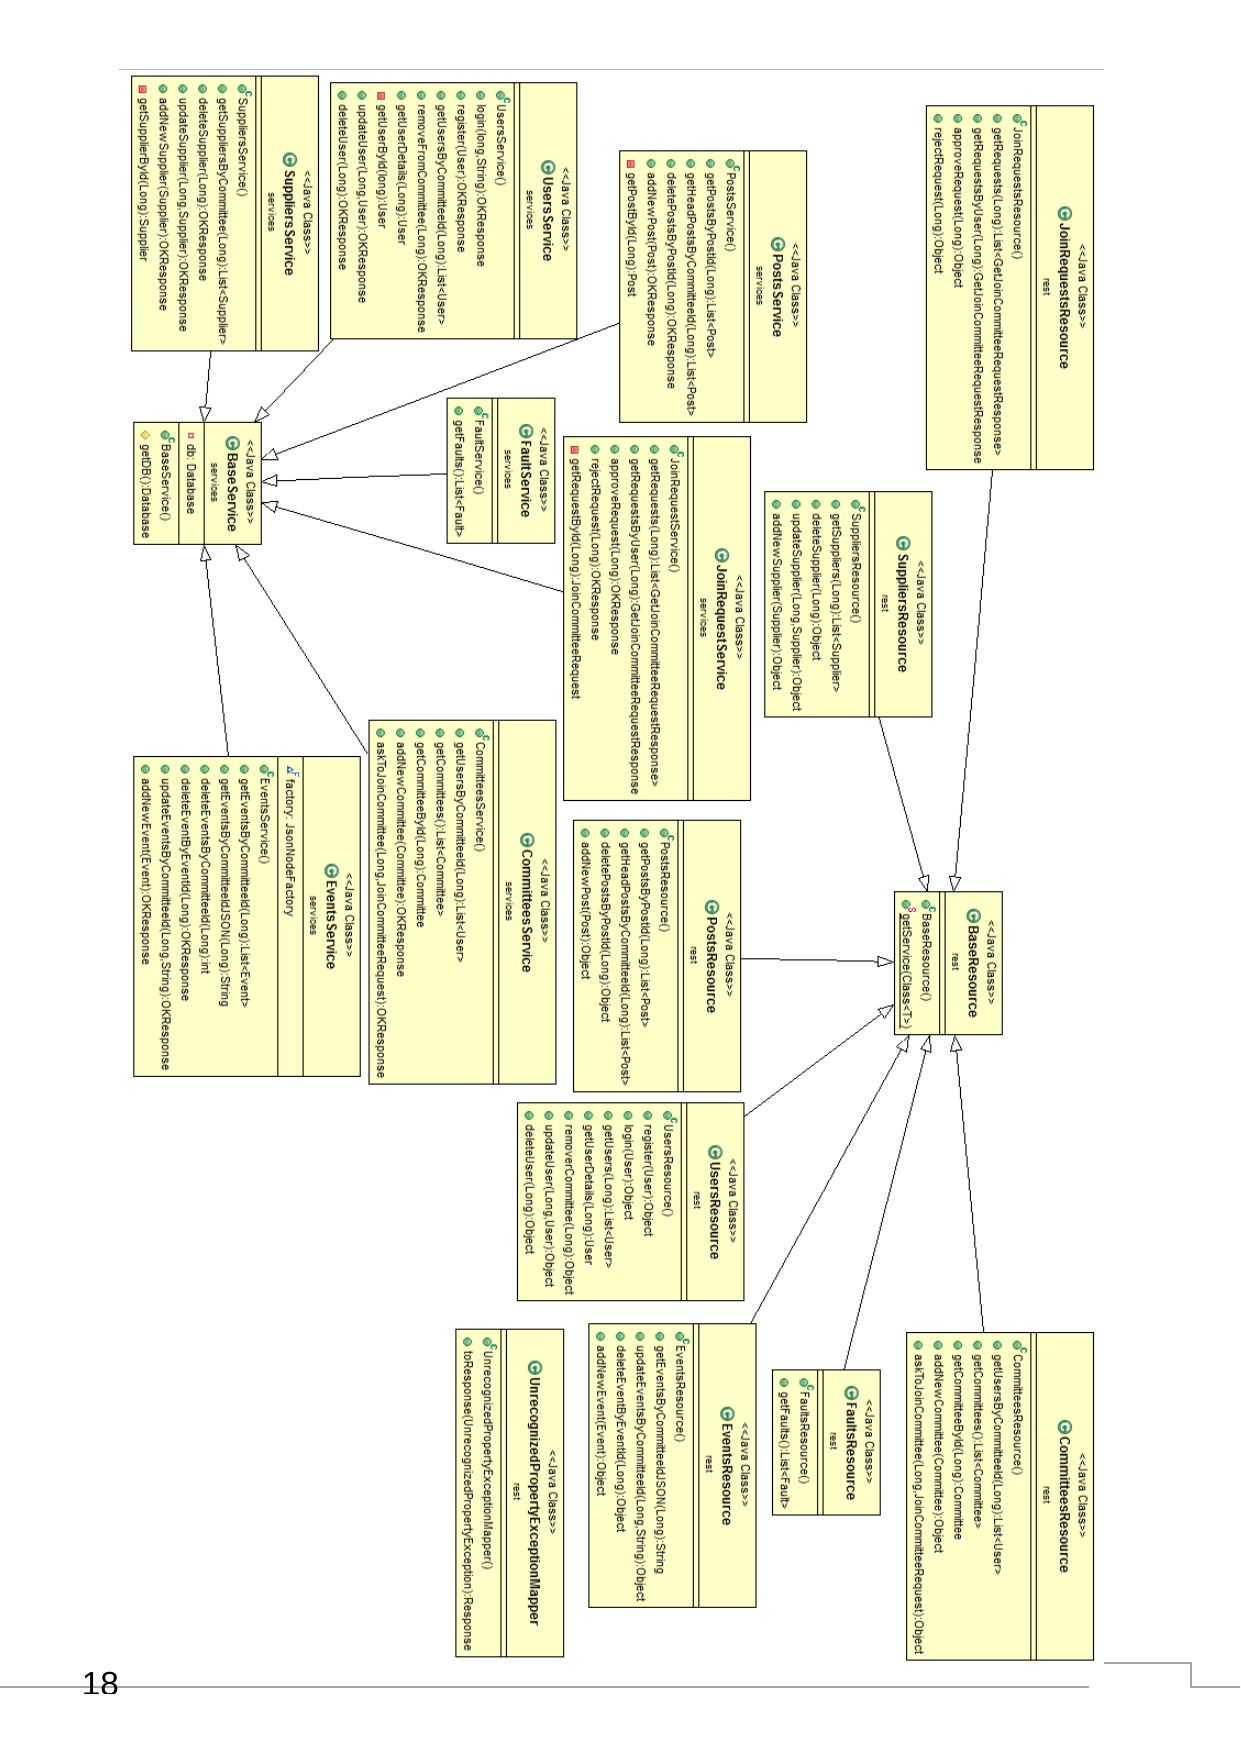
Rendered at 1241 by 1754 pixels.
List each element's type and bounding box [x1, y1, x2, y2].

picture [119, 69, 1104, 1686]
